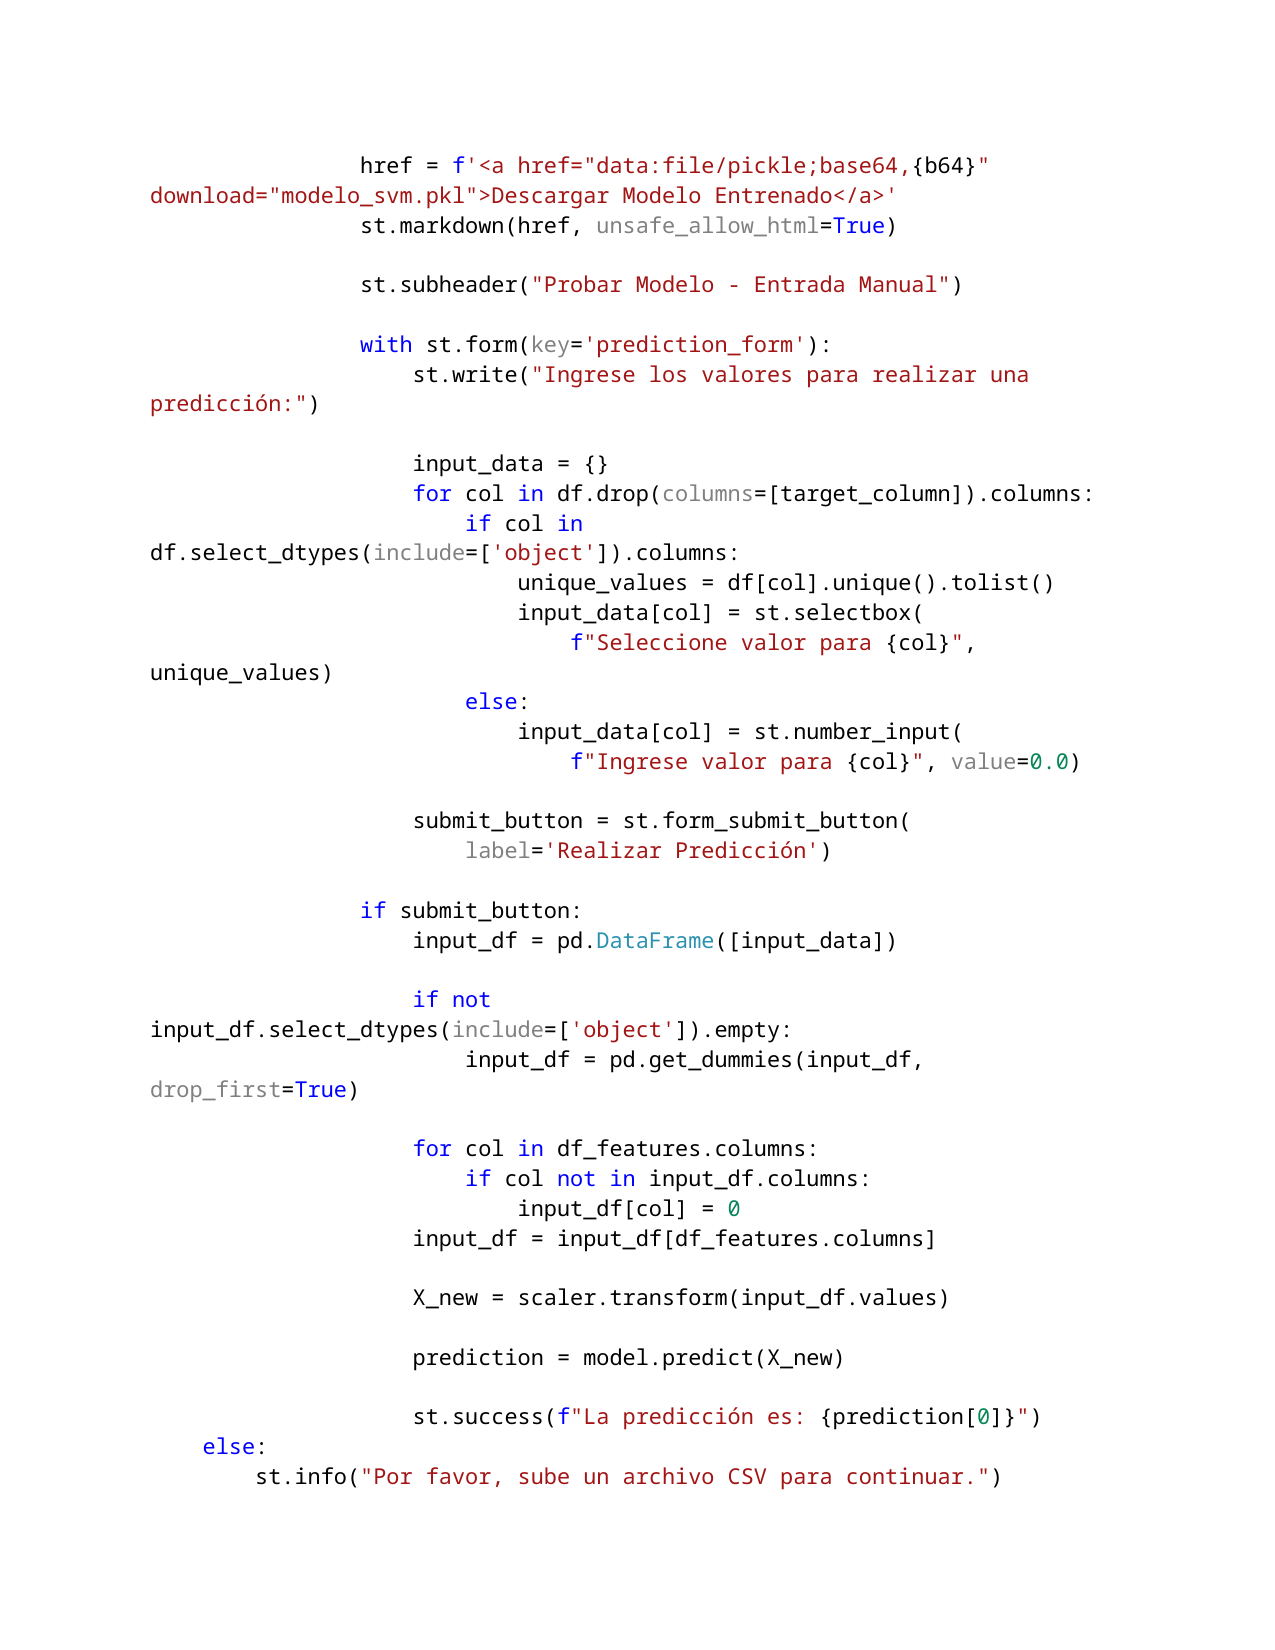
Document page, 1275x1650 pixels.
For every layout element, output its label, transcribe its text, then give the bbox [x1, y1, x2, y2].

text input_df = pd.get_dummies(input_df, drop_first=True) [150, 1044, 1125, 1103]
text input_data = {} [150, 448, 1125, 478]
text input_df = pd.DataFrame([input_data]) [150, 924, 1125, 954]
text for col in df.drop(columns=[target_column]).columns: [150, 478, 1125, 507]
text input_df[col] = 0 [150, 1193, 1125, 1222]
text href = f'<a href="data:file/pickle;base64,{b64}" download="modelo_svm.pkl">Descargar Modelo Entrenado</a>' [150, 150, 1125, 209]
text st.success(f"La predicción es: {prediction[0]}") [150, 1401, 1125, 1431]
text f"Seleccione valor para {col}", unique_values) [150, 627, 1125, 686]
text f"Ingrese valor para {col}", value=0.0) [150, 746, 1125, 776]
text submit_button = st.form_submit_button( [150, 805, 1125, 835]
text st.info("Por favor, sube un archivo CSV para continuar.") [150, 1461, 1125, 1491]
text unique_values = df[col].unique().tolist() [150, 567, 1125, 597]
text X_new = scaler.transform(input_df.values) [150, 1282, 1125, 1312]
text st.markdown(href, unsafe_allow_html=True) [150, 209, 1125, 239]
text if col in df.select_dtypes(include=['object']).columns: [150, 507, 1125, 567]
text for col in df_features.columns: [150, 1133, 1125, 1163]
text input_data[col] = st.number_input( [150, 716, 1125, 746]
text if submit_button: [150, 895, 1125, 924]
text label='Realizar Predicción') [150, 835, 1125, 865]
text st.write("Ingrese los valores para realizar una predicción:") [150, 358, 1125, 418]
text prediction = model.predict(X_new) [150, 1342, 1125, 1371]
text st.subheader("Probar Modelo - Entrada Manual") [150, 269, 1125, 299]
text with st.form(key='prediction_form'): [150, 329, 1125, 358]
text else: [150, 1431, 1125, 1461]
text input_data[col] = st.selectbox( [150, 597, 1125, 627]
text input_df = input_df[df_features.columns] [150, 1222, 1125, 1252]
text else: [150, 686, 1125, 716]
text if col not in input_df.columns: [150, 1163, 1125, 1193]
text if not input_df.select_dtypes(include=['object']).empty: [150, 984, 1125, 1044]
